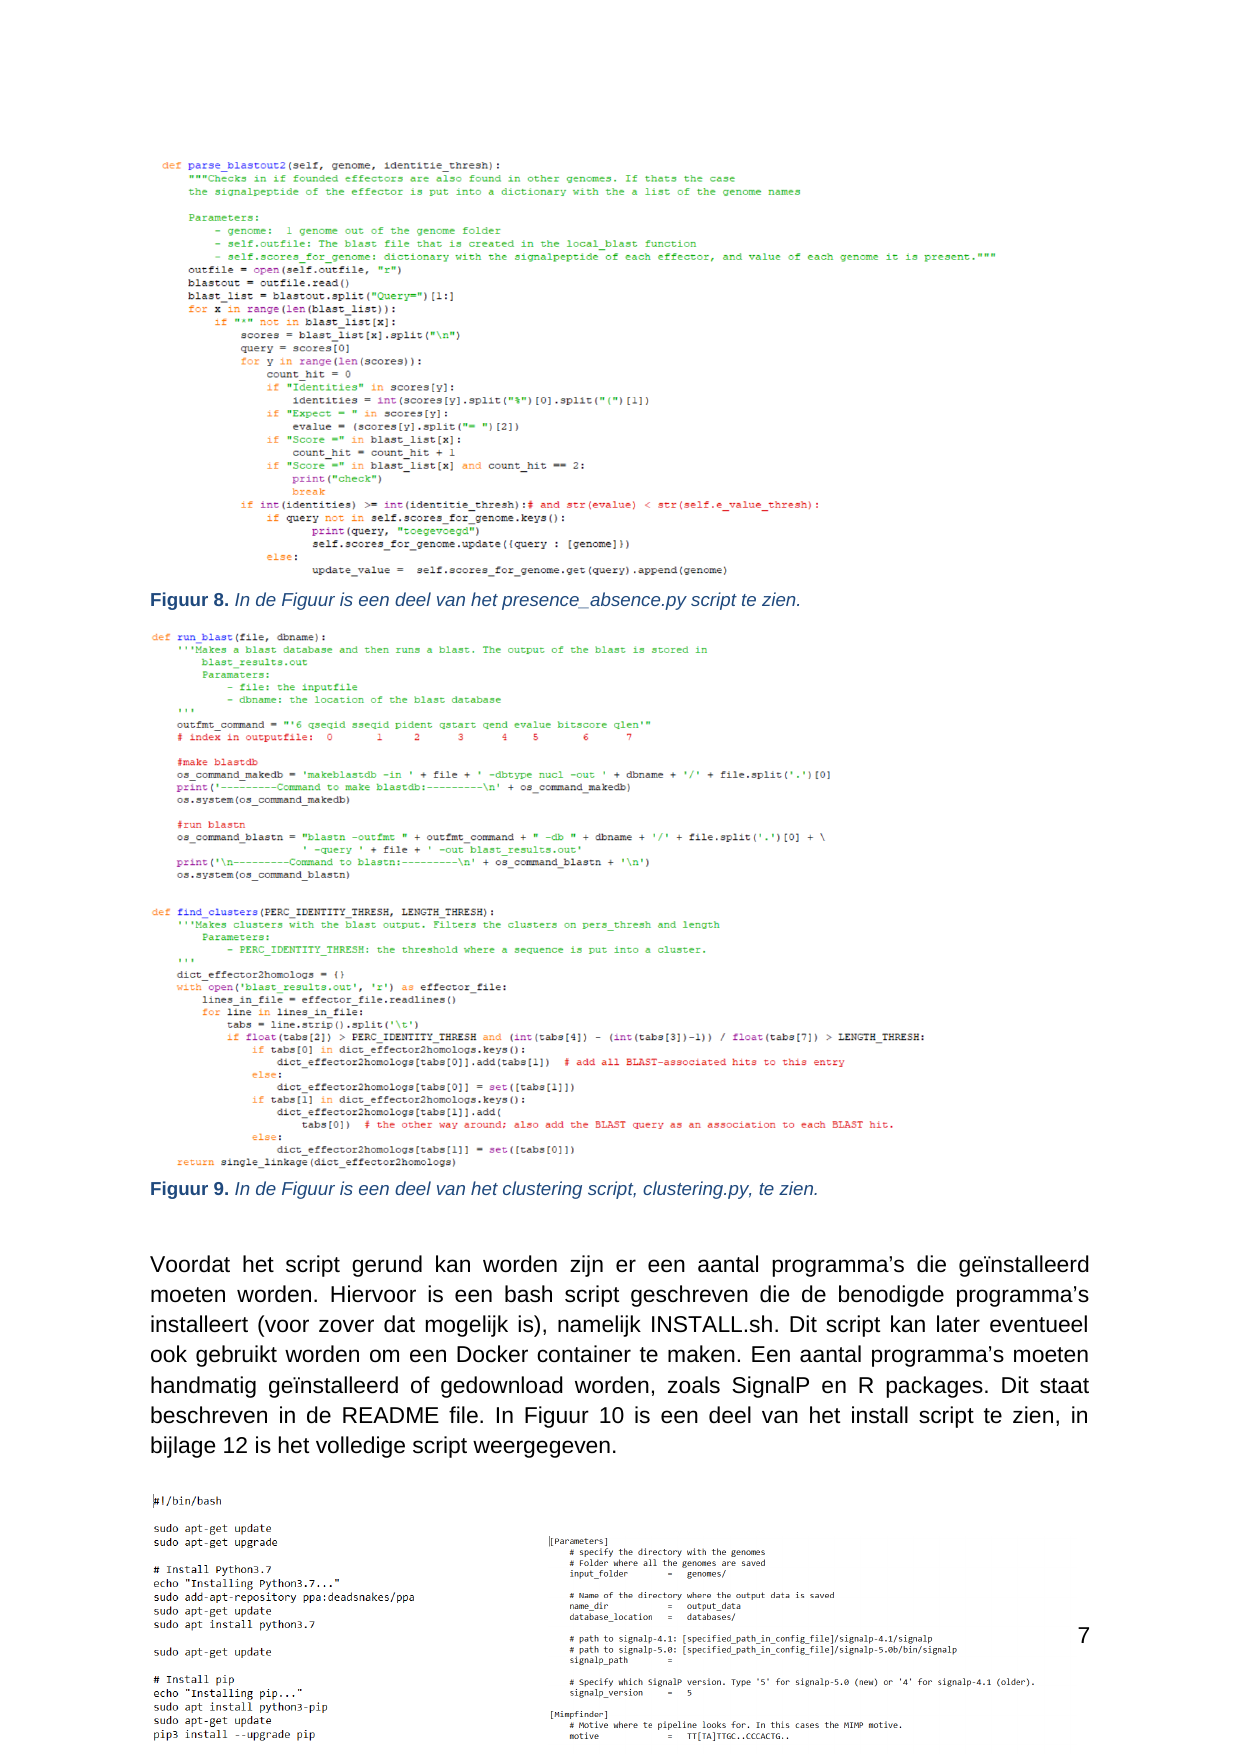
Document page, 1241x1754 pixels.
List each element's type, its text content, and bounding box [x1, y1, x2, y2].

picture [150, 150, 1025, 586]
text Figuur 8. In de Figuur is een deel van het presence_absence.py script te zien. [150, 589, 1090, 611]
picture [150, 1494, 522, 1754]
text Figuur 9. In de Figuur is een deel van het clustering script, clustering.py, te zien. [150, 1178, 1090, 1200]
picture [547, 1536, 1078, 1754]
text Voordat het script gerund kan worden zijn er een aantal programma’s die geïnstalleerd moeten worden. Hiervoor is een bash script geschreven die de benodigde programma’s installeert (voor zover dat mogelijk is), namelijk INSTALL.sh. Dit script kan later eventueel ook gebruikt worden om een Docker container te maken. Een aantal programma’s moeten handmatig geïnstalleerd of gedownload worden, zoals SignalP en R packages. Dit staat beschreven in de README file. In Figuur 10 is een deel van het install script te zien, in bijlage 12 is het volledige script weergegeven. [150, 1251, 1090, 1458]
picture [150, 631, 947, 1175]
